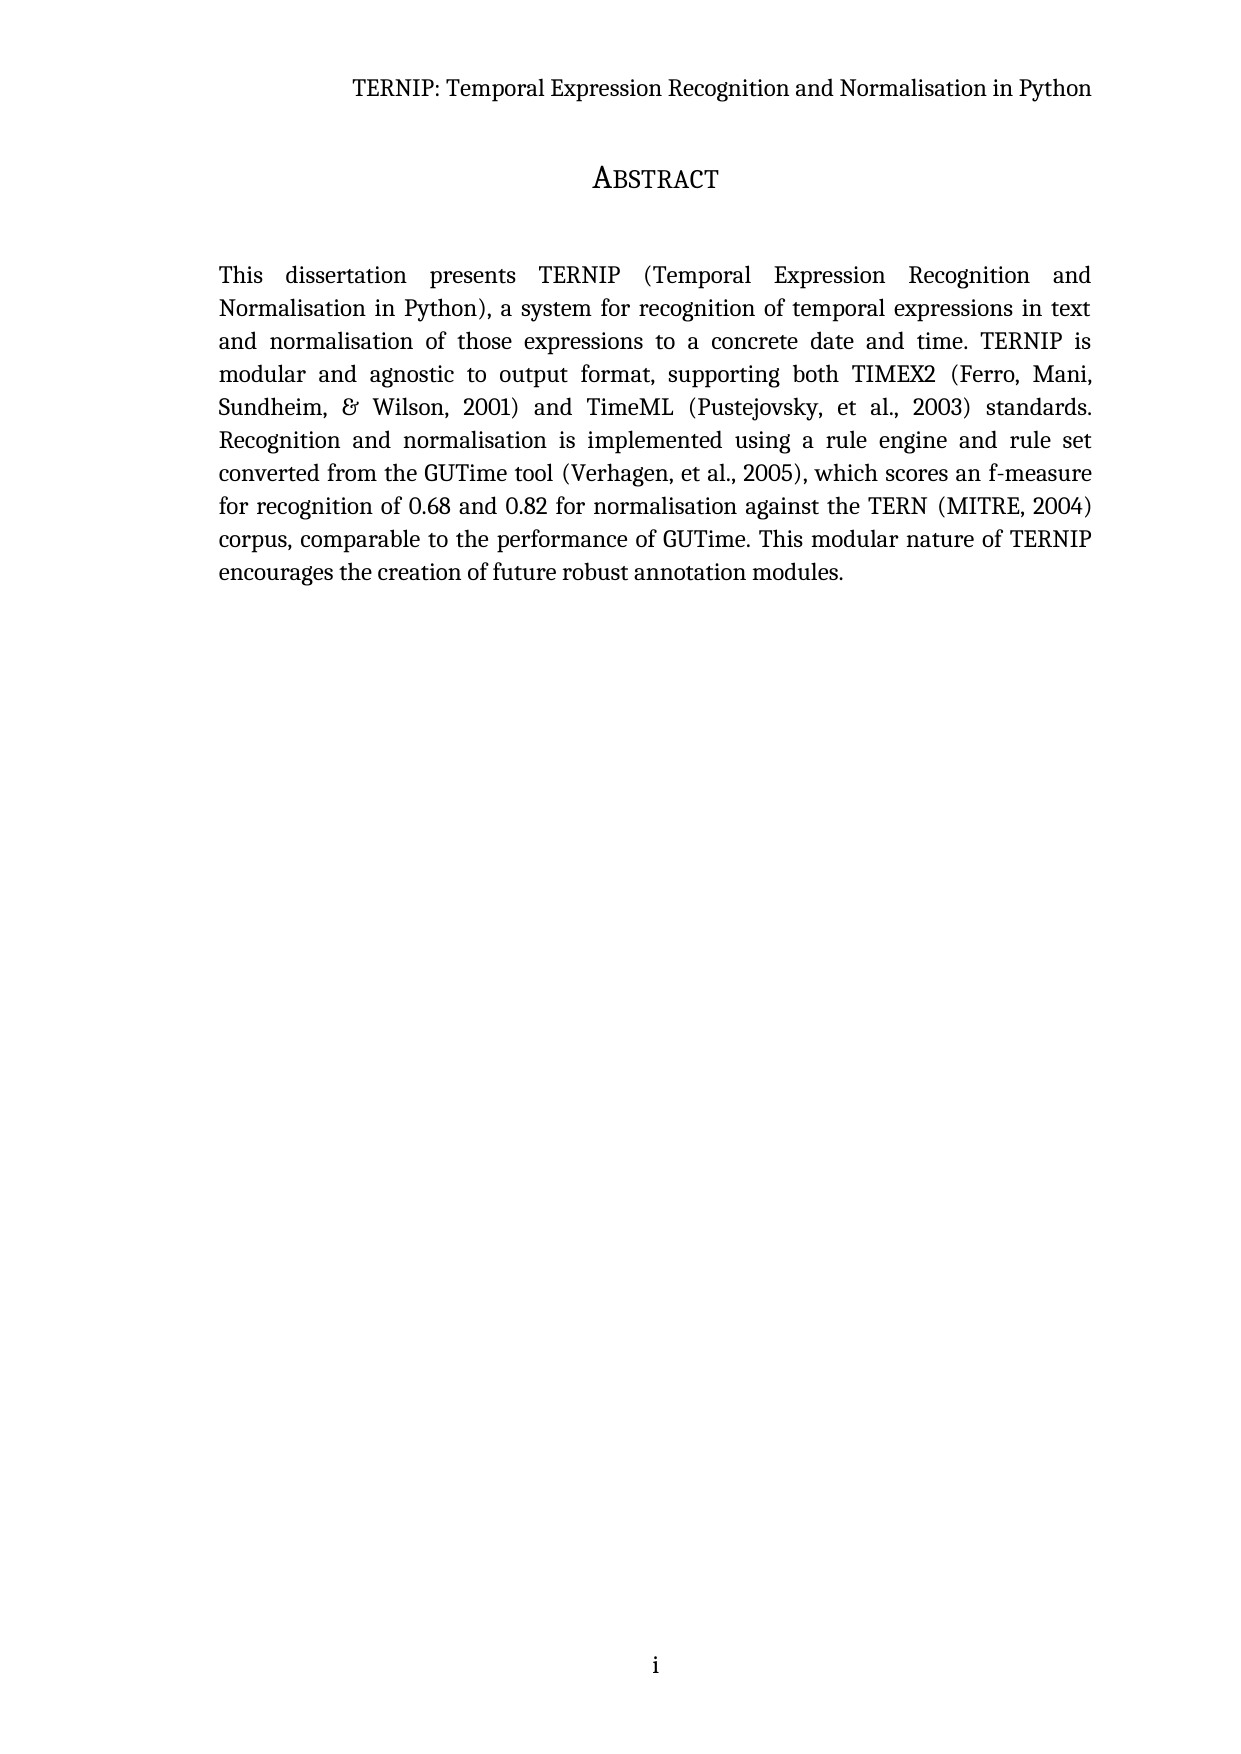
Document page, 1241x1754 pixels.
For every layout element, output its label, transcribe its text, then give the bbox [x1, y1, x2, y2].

text This dissertation presents TERNIP (Temporal Expression Recognition and Normalisation in Python), a system for recognition of temporal expressions in text and normalisation of those expressions to a concrete date and time. TERNIP is modular and agnostic to output format, supporting both TIMEX2 and TimeML standards. Recognition and normalisation is implemented using a rule engine and rule set converted from the GUTime tool , which scores an f-measure for recognition of 0.68 and 0.82 for normalisation against the TERN corpus, comparable to the performance of GUTime. This modular nature of TERNIP encourages the creation of future robust annotation modules. [218, 261, 1092, 587]
subtitle Abstract [218, 159, 1092, 197]
